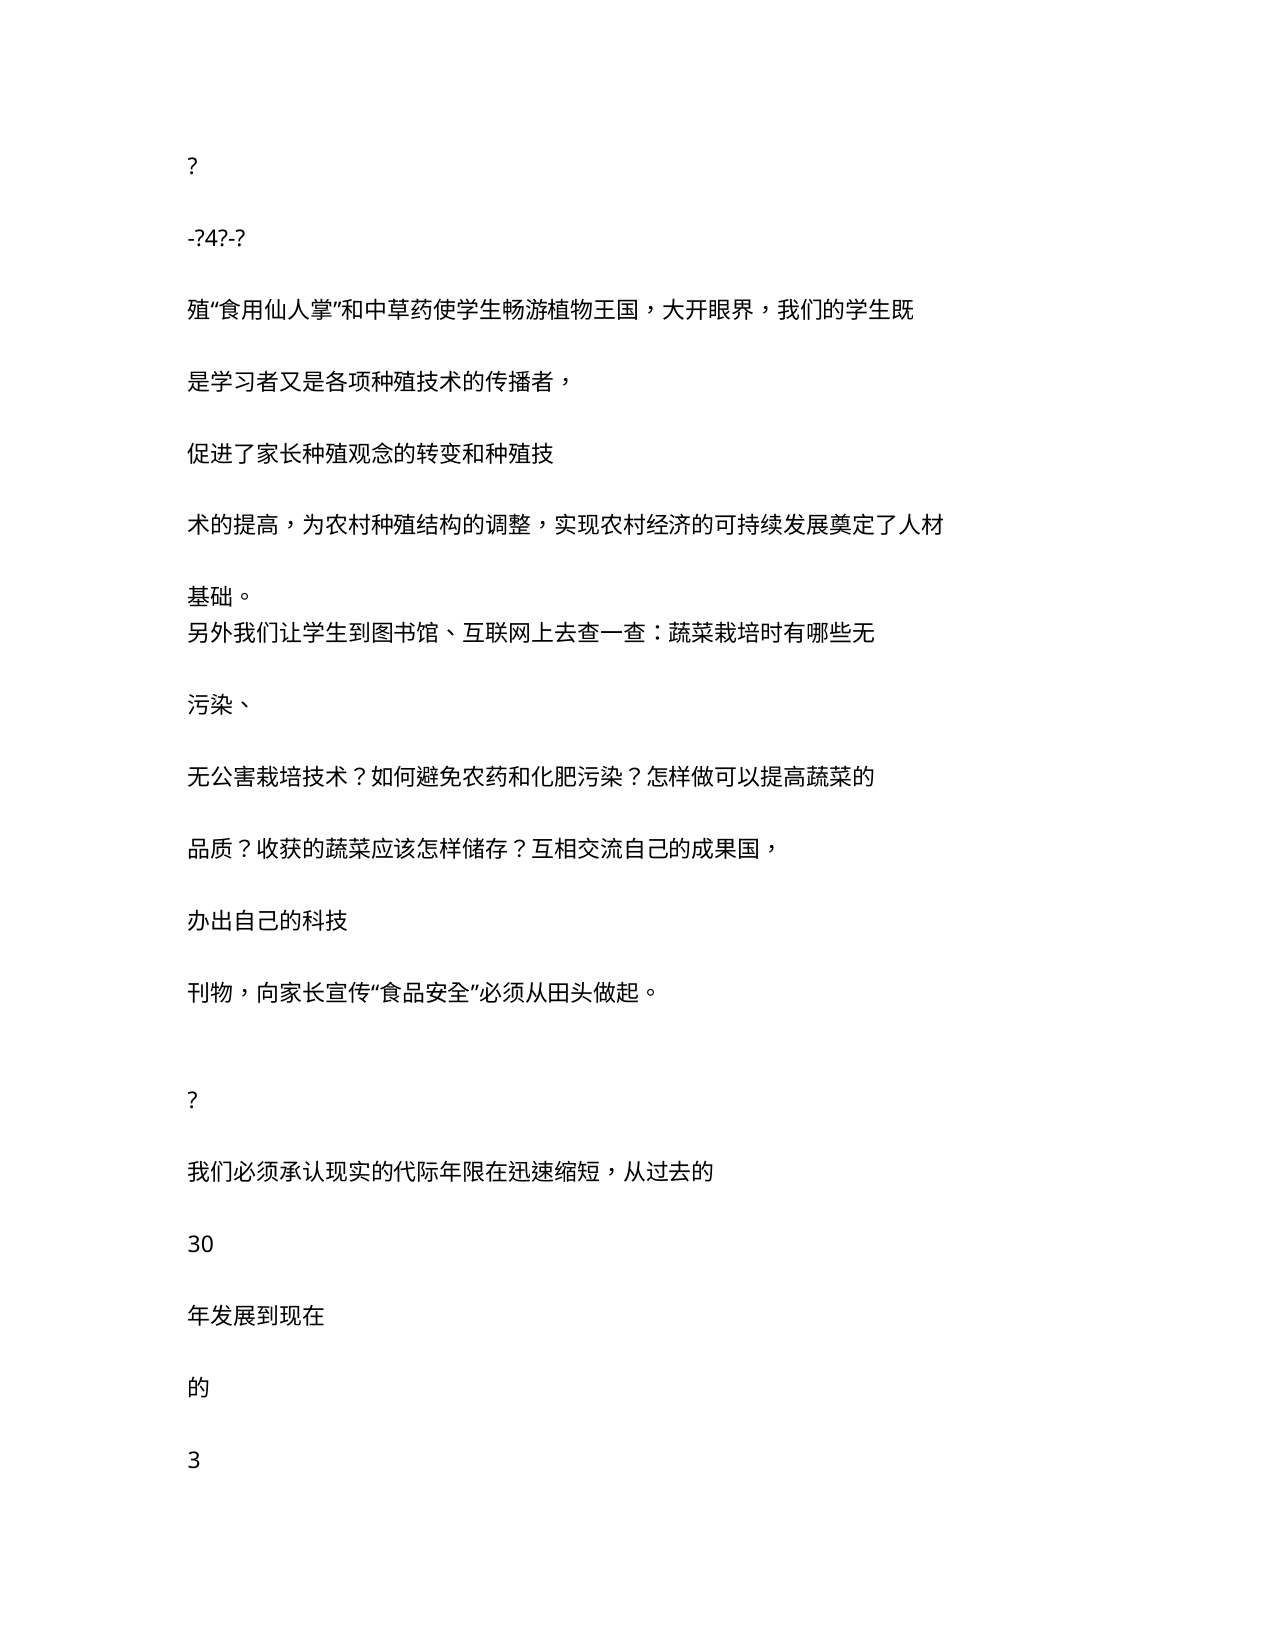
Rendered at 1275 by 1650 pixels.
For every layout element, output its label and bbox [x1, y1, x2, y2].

text [187, 150, 1087, 1475]
